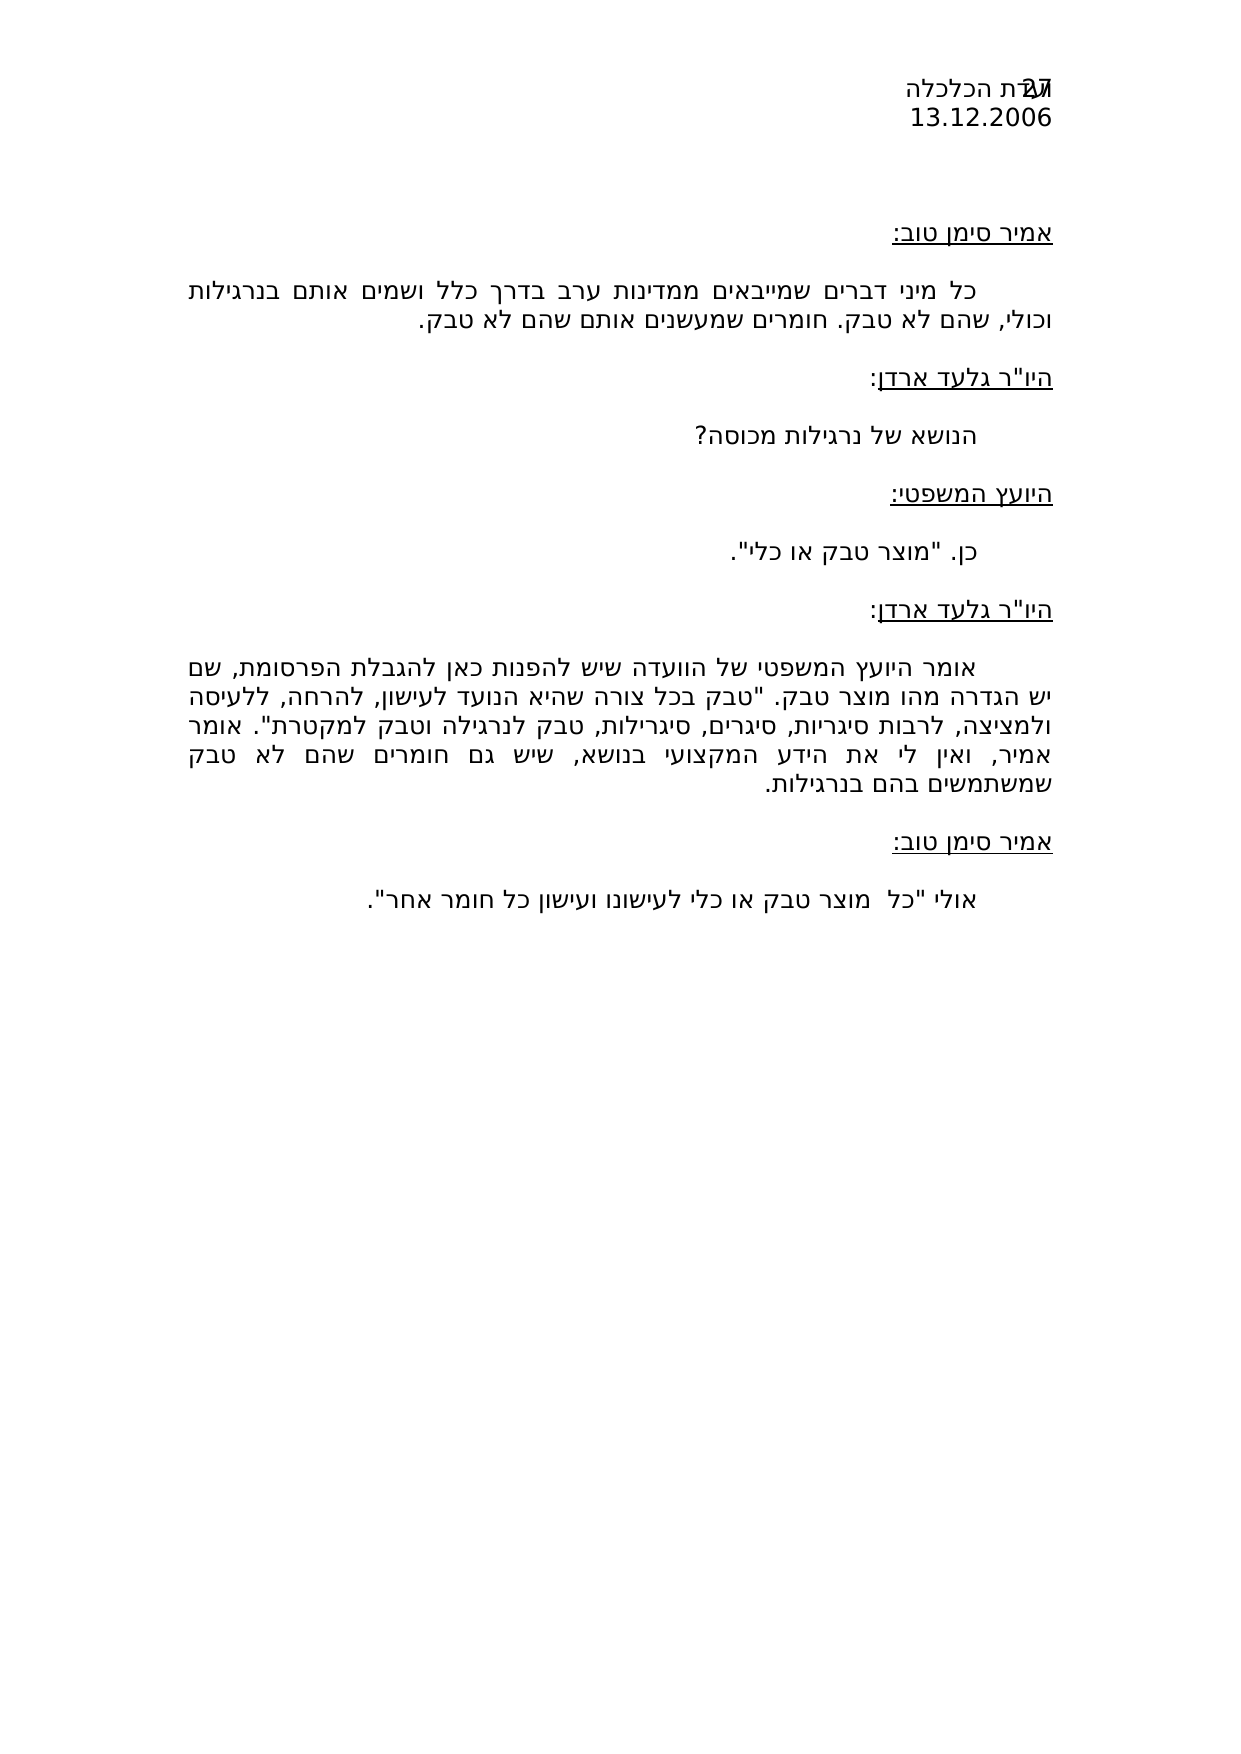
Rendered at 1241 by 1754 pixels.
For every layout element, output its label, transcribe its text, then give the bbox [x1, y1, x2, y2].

text אולי "כל מוצר טבק או כלי לעישונו ועישון כל חומר אחר". [187, 885, 1053, 914]
text אמיר סימן טוב: [187, 218, 1053, 247]
text כן. "מוצר טבק או כלי". [187, 537, 1053, 566]
text אמיר סימן טוב: [187, 827, 1053, 857]
text הנושא של נרגילות מכוסה? [187, 421, 1053, 450]
text היו"ר גלעד ארדן: [187, 363, 1053, 392]
text אומר היועץ המשפטי של הוועדה שיש להפנות כאן להגבלת הפרסומת, שם יש הגדרה מהו מוצר טבק. "טבק בכל צורה שהיא הנועד לעישון, להרחה, ללעיסה ולמציצה, לרבות סיגריות, סיגרים, סיגרילות, טבק לנרגילה וטבק למקטרת". אומר אמיר, ואין לי את הידע המקצועי בנושא, שיש גם חומרים שהם לא טבק שמשתמשים בהם בנרגילות. [187, 653, 1053, 799]
text כל מיני דברים שמייבאים ממדינות ערב בדרך כלל ושמים אותם בנרגילות וכולי, שהם לא טבק. חומרים שמעשנים אותם שהם לא טבק. [187, 276, 1053, 334]
text היועץ המשפטי: [187, 479, 1053, 508]
text היו"ר גלעד ארדן: [187, 595, 1053, 624]
